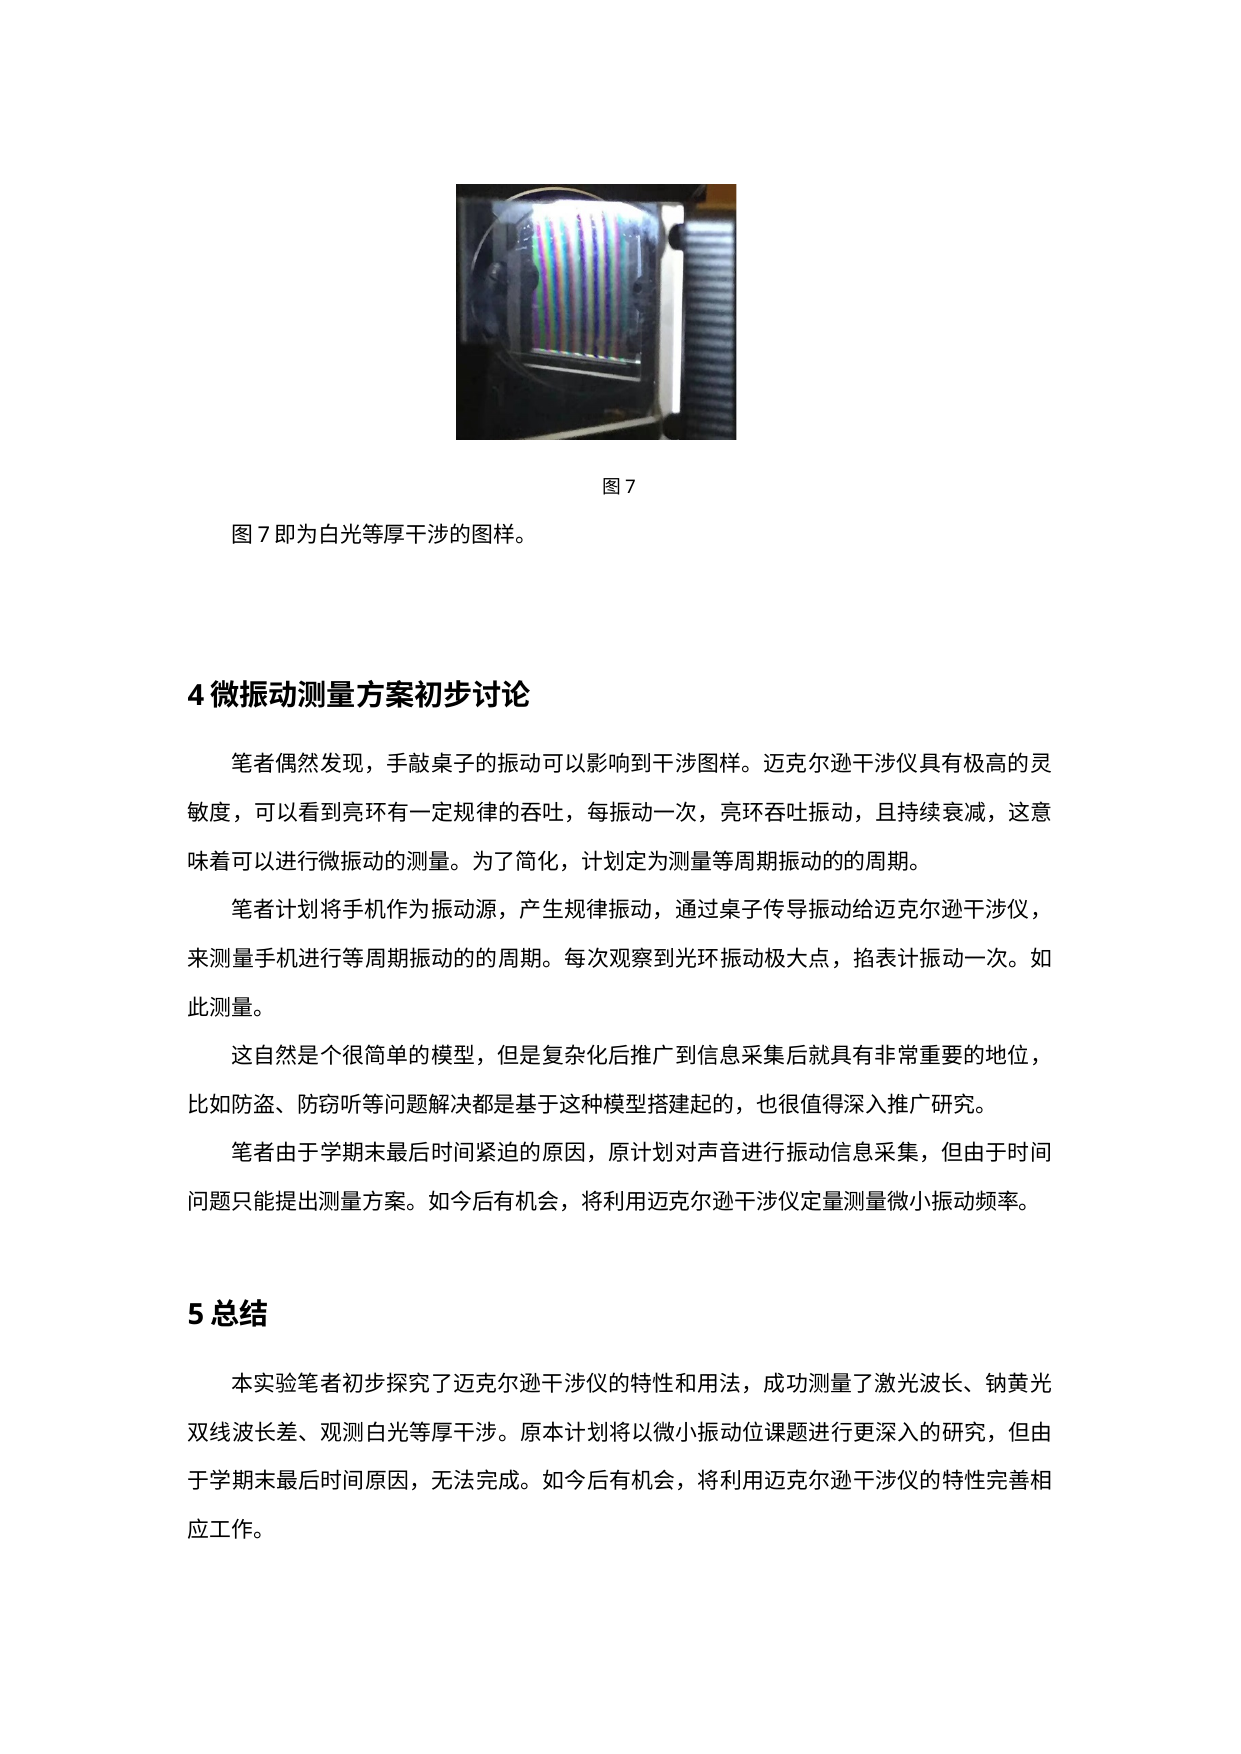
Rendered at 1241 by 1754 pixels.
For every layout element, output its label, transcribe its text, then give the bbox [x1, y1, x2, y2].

picture [456, 183, 737, 440]
text 笔者由于学期末最后时间紧迫的原因，原计划对声音进行振动信息采集，但由于时间问题只能提出测量方案。如今后有机会，将利用迈克尔逊干涉仪定量测量微小振动频率。 [187, 1135, 1053, 1216]
text 这自然是个很简单的模型，但是复杂化后推广到信息采集后就具有非常重要的地位，比如防盗、防窃听等问题解决都是基于这种模型搭建起的，也很值得深入推广研究。 [187, 1038, 1053, 1119]
text 5总结 [187, 1279, 1053, 1344]
text 图7即为白光等厚干涉的图样。 [187, 517, 1053, 549]
text 笔者计划将手机作为振动源，产生规律振动，通过桌子传导振动给迈克尔逊干涉仪，来测量手机进行等周期振动的的周期。每次观察到光环振动极大点，掐表计振动一次。如此测量。 [187, 892, 1053, 1022]
text 4微振动测量方案初步讨论 [187, 660, 1053, 725]
text 本实验笔者初步探究了迈克尔逊干涉仪的特性和用法，成功测量了激光波长、钠黄光双线波长差、观测白光等厚干涉。原本计划将以微小振动位课题进行更深入的研究，但由于学期末最后时间原因，无法完成。如今后有机会，将利用迈克尔逊干涉仪的特性完善相应工作。 [187, 1365, 1053, 1544]
text 图7 [187, 469, 1053, 502]
text 笔者偶然发现，手敲桌子的振动可以影响到干涉图样。迈克尔逊干涉仪具有极高的灵敏度，可以看到亮环有一定规律的吞吐，每振动一次，亮环吞吐振动，且持续衰减，这意味着可以进行微振动的测量。为了简化，计划定为测量等周期振动的的周期。 [187, 746, 1053, 876]
